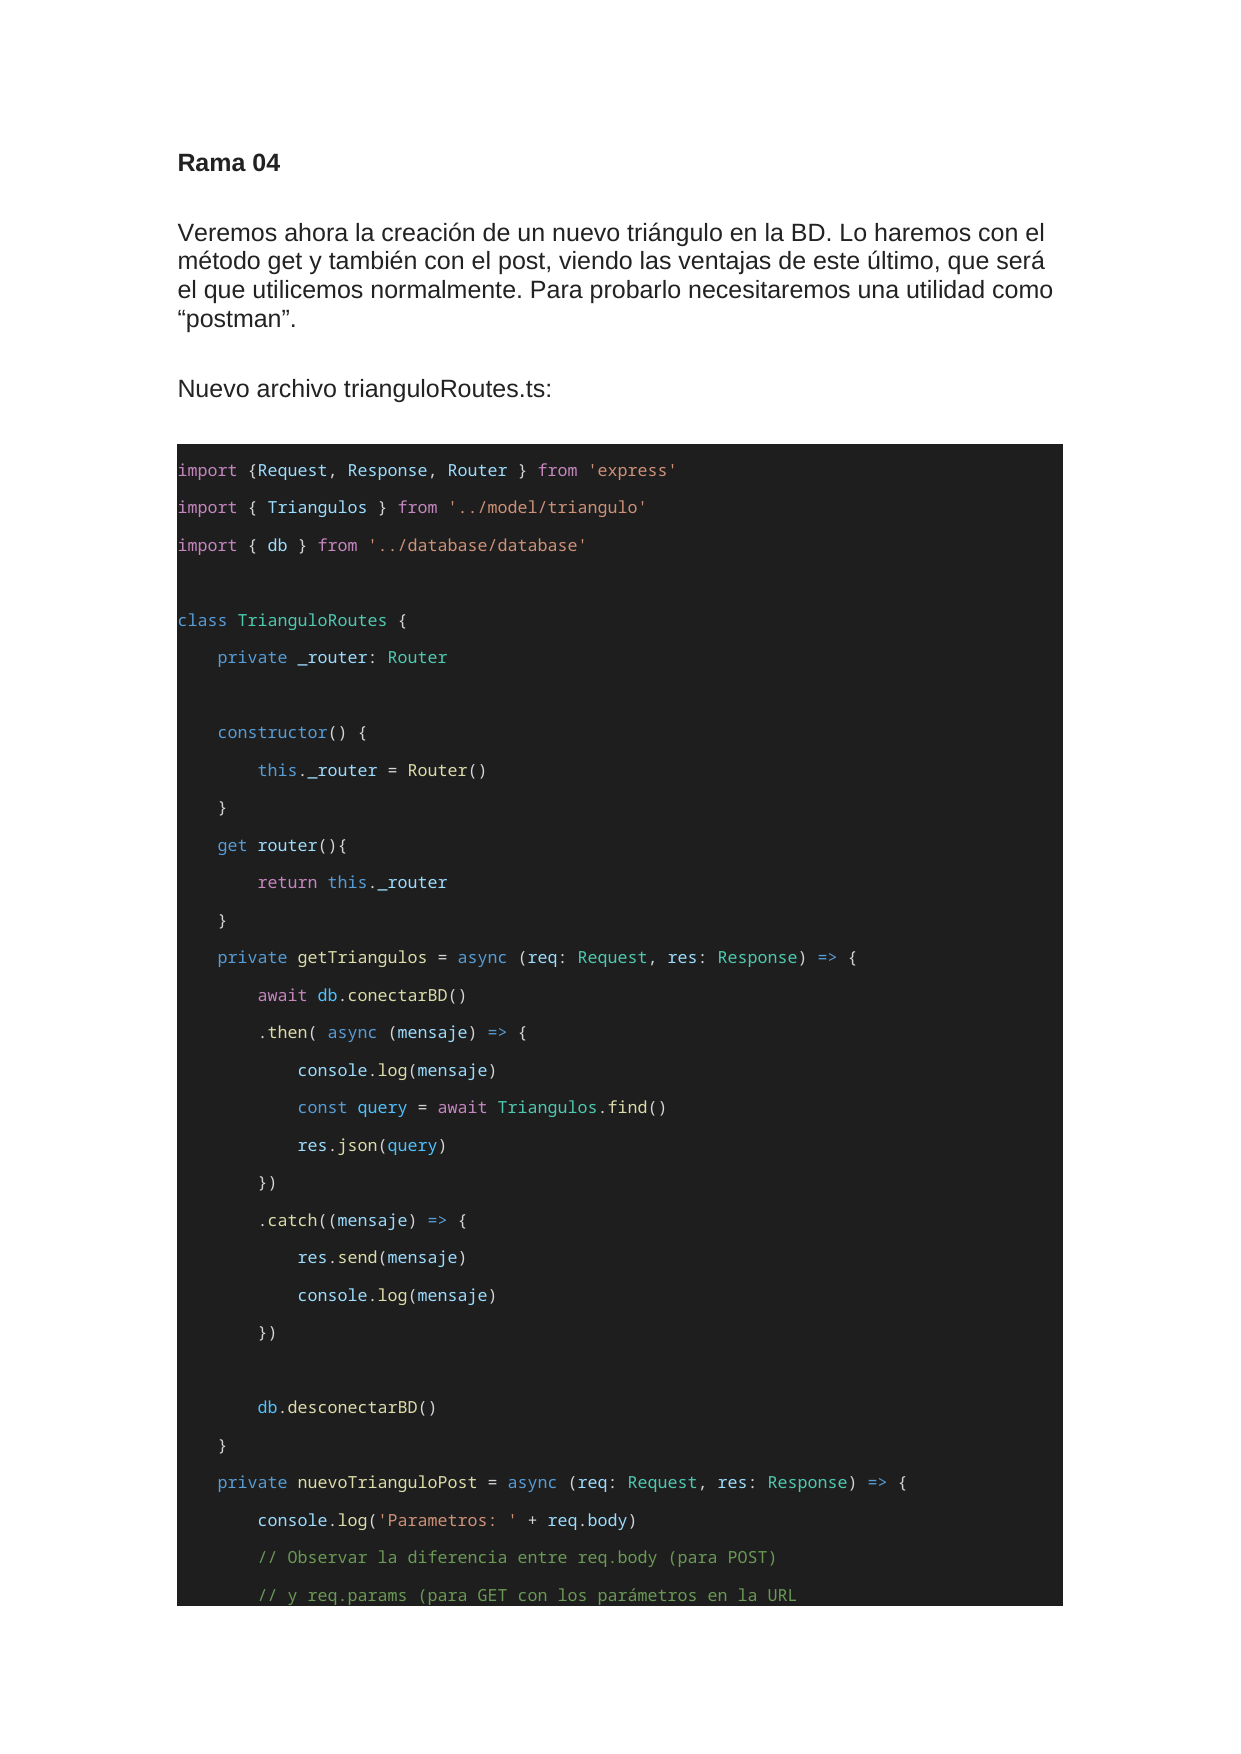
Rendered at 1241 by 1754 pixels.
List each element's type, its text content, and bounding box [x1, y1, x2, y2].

text } [177, 1419, 1063, 1456]
text // Observar la diferencia entre req.body (para POST) [177, 1531, 1063, 1569]
text .then( async (mensaje) => { [177, 1006, 1063, 1044]
text console.log(mensaje) [177, 1044, 1063, 1081]
text get router(){ [177, 819, 1063, 856]
text constructor() { [177, 706, 1063, 744]
text import {Request, Response, Router } from 'express' [177, 444, 1063, 481]
text res.send(mensaje) [177, 1231, 1063, 1269]
text class TrianguloRoutes { [177, 594, 1063, 631]
text this._router = Router() [177, 744, 1063, 781]
text return this._router [177, 856, 1063, 894]
text // y req.params (para GET con los parámetros en la URL [177, 1569, 1063, 1606]
text res.json(query) [177, 1119, 1063, 1156]
text import { db } from '../database/database' [177, 519, 1063, 556]
text } [177, 781, 1063, 819]
text Veremos ahora la creación de un nuevo triángulo en la BD. Lo haremos con el método get y también con el post, viendo las ventajas de este último, que será el que utilicemos normalmente. Para probarlo necesitaremos una utilidad como “postman”. [177, 218, 1063, 333]
text await db.conectarBD() [177, 969, 1063, 1006]
text private getTriangulos = async (req: Request, res: Response) => { [177, 931, 1063, 969]
text private nuevoTrianguloPost = async (req: Request, res: Response) => { [177, 1456, 1063, 1494]
text }) [177, 1156, 1063, 1194]
text .catch((mensaje) => { [177, 1194, 1063, 1231]
text Rama 04 [177, 148, 1063, 176]
text import { Triangulos } from '../model/triangulo' [177, 481, 1063, 519]
text }) [177, 1306, 1063, 1344]
text console.log('Parametros: ' + req.body) [177, 1494, 1063, 1531]
text private _router: Router [177, 631, 1063, 669]
text console.log(mensaje) [177, 1269, 1063, 1306]
text const query = await Triangulos.find() [177, 1081, 1063, 1119]
text } [177, 894, 1063, 931]
text Nuevo archivo trianguloRoutes.ts: [177, 374, 1063, 403]
text db.desconectarBD() [177, 1381, 1063, 1419]
